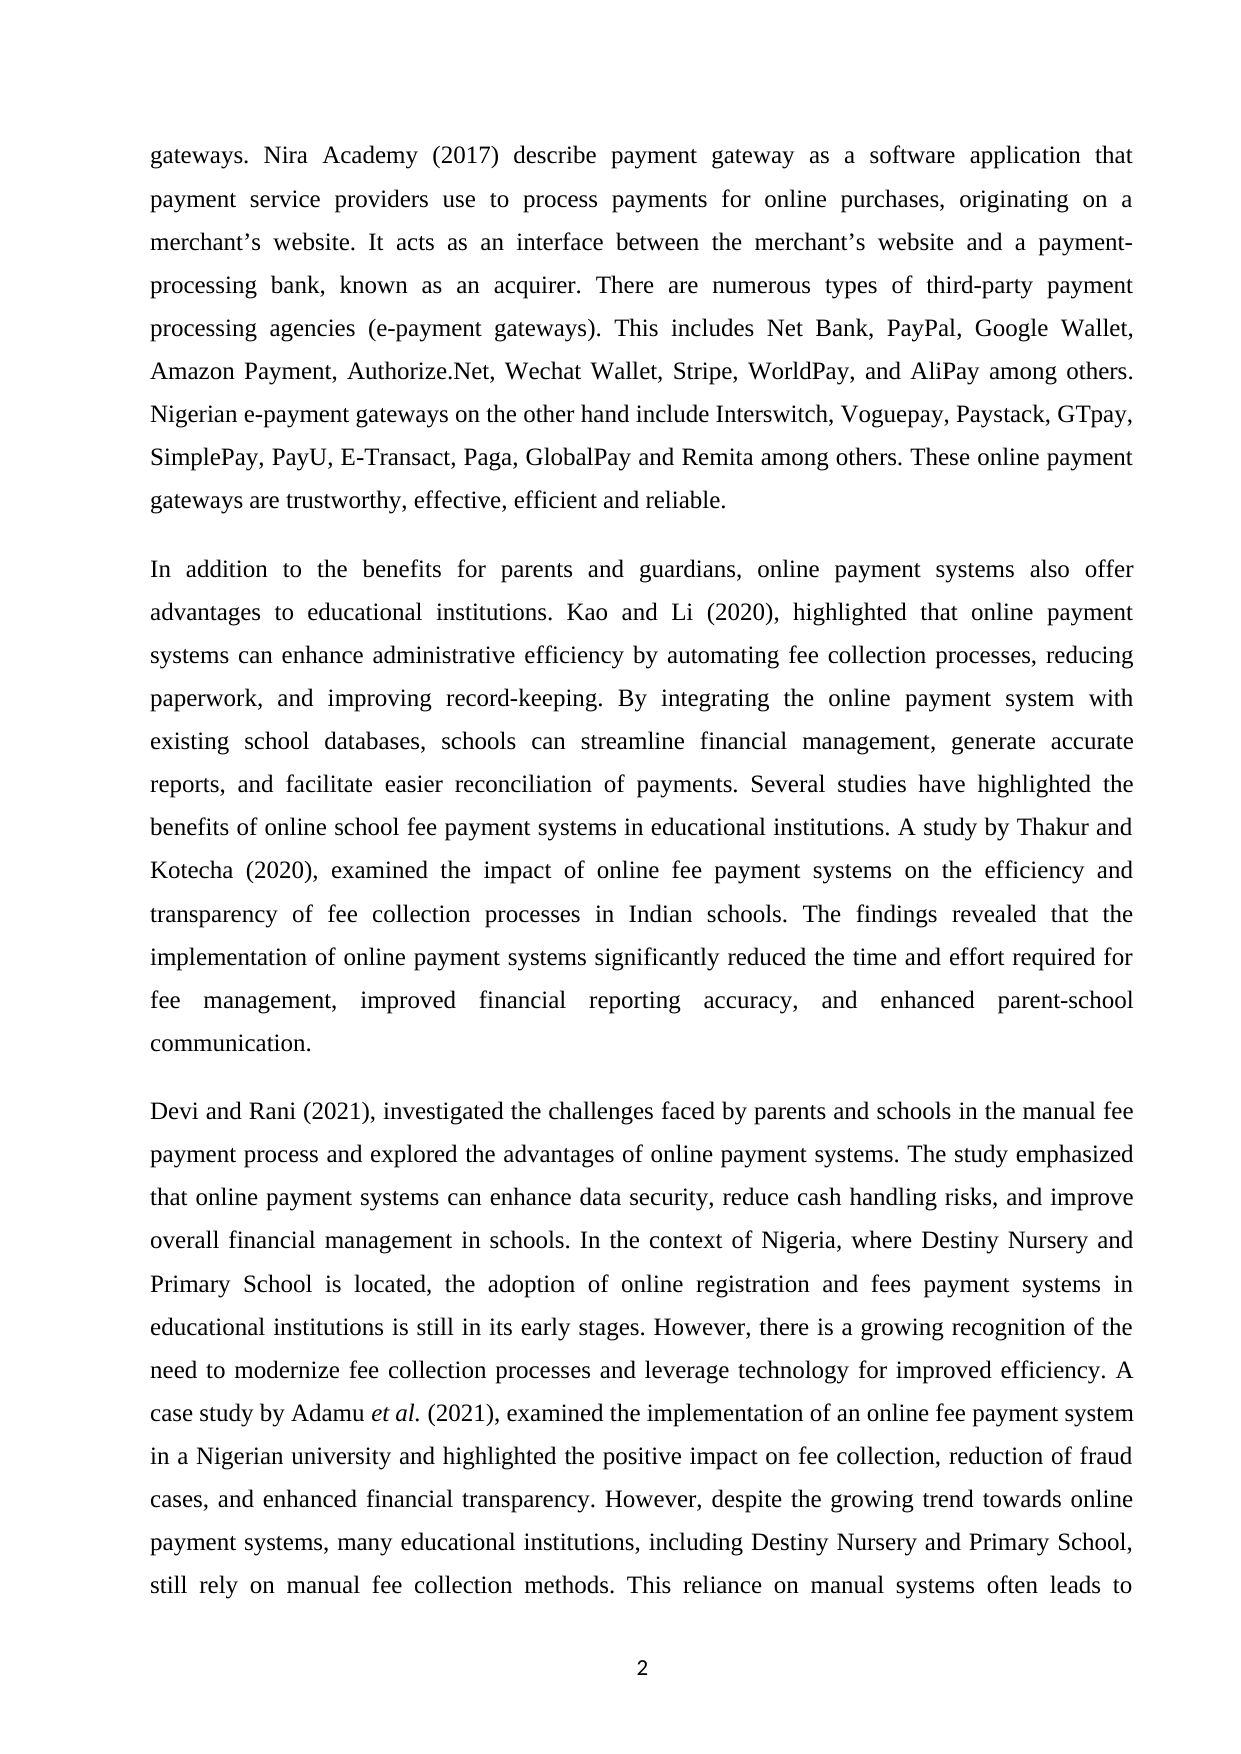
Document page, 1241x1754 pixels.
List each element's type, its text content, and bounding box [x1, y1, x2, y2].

text In addition to the benefits for parents and guardians, online payment systems also offer advantages to educational institutions. Kao and Li (2020), highlighted that online payment systems can enhance administrative efficiency by automating fee collection processes, reducing paperwork, and improving record-keeping. By integrating the online payment system with existing school databases, schools can streamline financial management, generate accurate reports, and facilitate easier reconciliation of payments. Several studies have highlighted the benefits of online school fee payment systems in educational institutions. A study by Thakur and Kotecha (2020), examined the impact of online fee payment systems on the efficiency and transparency of fee collection processes in Indian schools. The findings revealed that the implementation of online payment systems significantly reduced the time and effort required for fee management, improved financial reporting accuracy, and enhanced parent-school communication. [150, 554, 1134, 1057]
